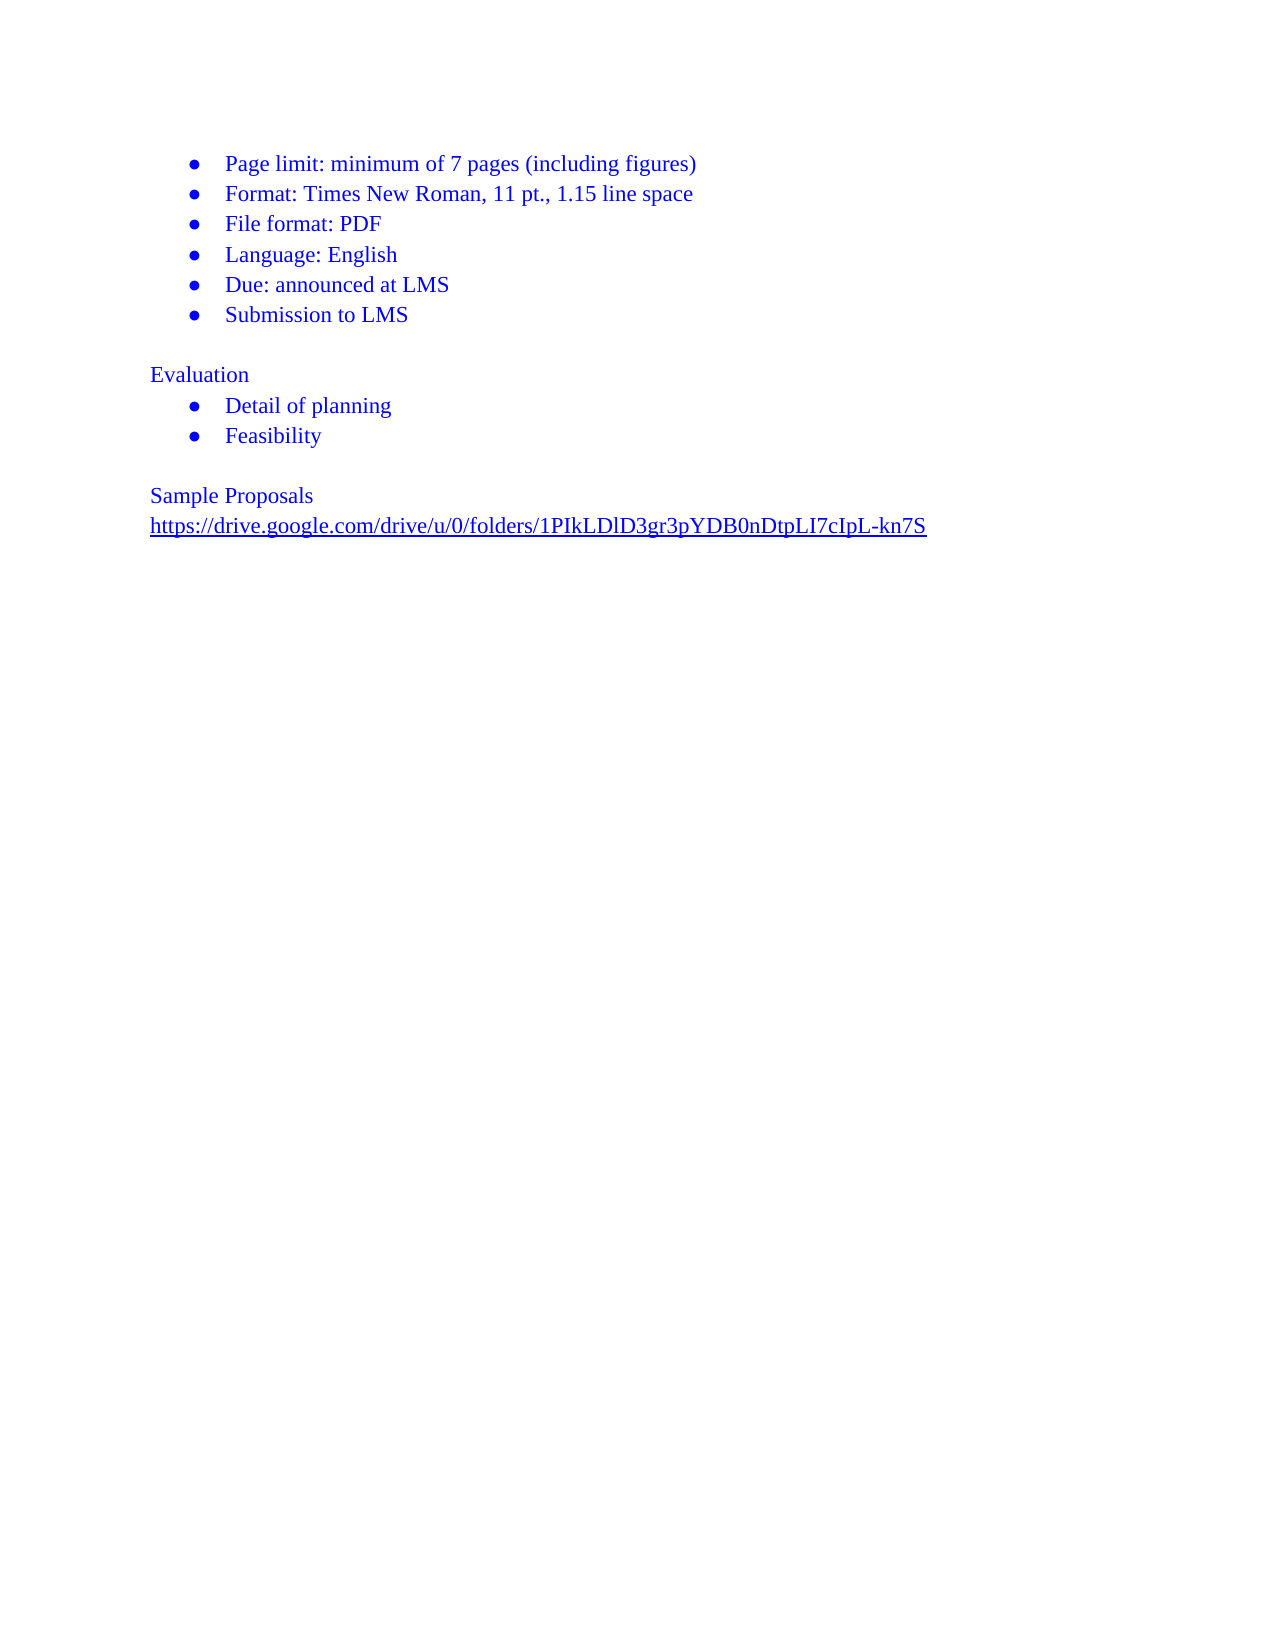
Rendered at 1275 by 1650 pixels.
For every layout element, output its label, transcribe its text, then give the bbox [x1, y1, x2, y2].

list Submission to LMS [187, 301, 1125, 327]
list Page limit: minimum of 7 pages (including figures) [187, 150, 1125, 176]
list Due: announced at LMS [187, 271, 1125, 297]
list Feasibility [187, 422, 1125, 448]
list Format: Times New Roman, 11 pt., 1.15 line space [187, 180, 1125, 207]
list File format: PDF [187, 210, 1125, 237]
text https://drive.google.com/drive/u/0/folders/1PIkLDlD3gr3pYDB0nDtpLI7cIpL-kn7S [150, 512, 1125, 539]
text Evaluation [150, 361, 1125, 388]
list Language: English [187, 241, 1125, 267]
list Detail of planning [187, 392, 1125, 418]
text Sample Proposals [150, 482, 1125, 509]
